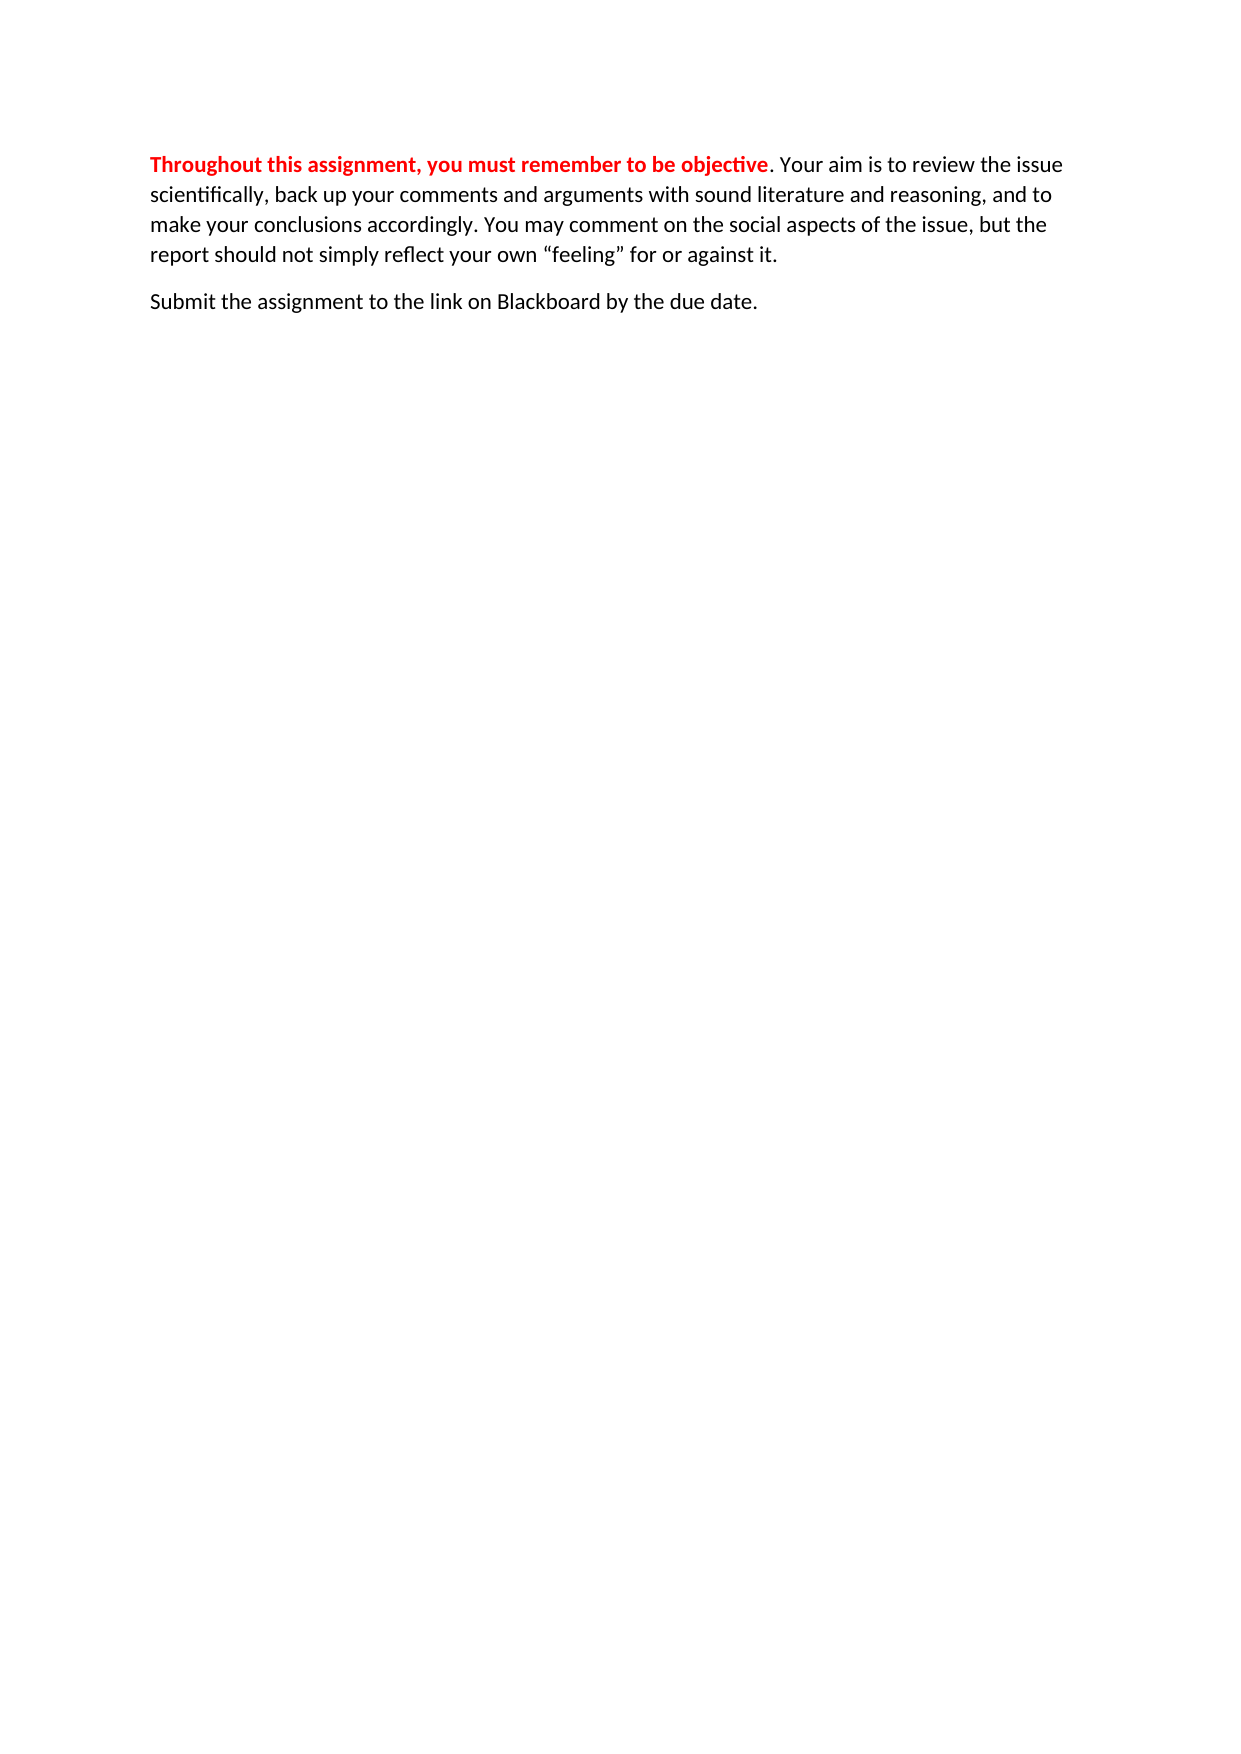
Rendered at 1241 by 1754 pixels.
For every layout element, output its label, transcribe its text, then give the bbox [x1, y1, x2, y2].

text Throughout this assignment, you must remember to be objective. Your aim is to review the issue scientifically, back up your comments and arguments with sound literature and reasoning, and to make your conclusions accordingly. You may comment on the social aspects of the issue, but the report should not simply reflect your own “feeling” for or against it. [150, 150, 1090, 269]
text Submit the assignment to the link on Blackboard by the due date. [150, 287, 1090, 316]
